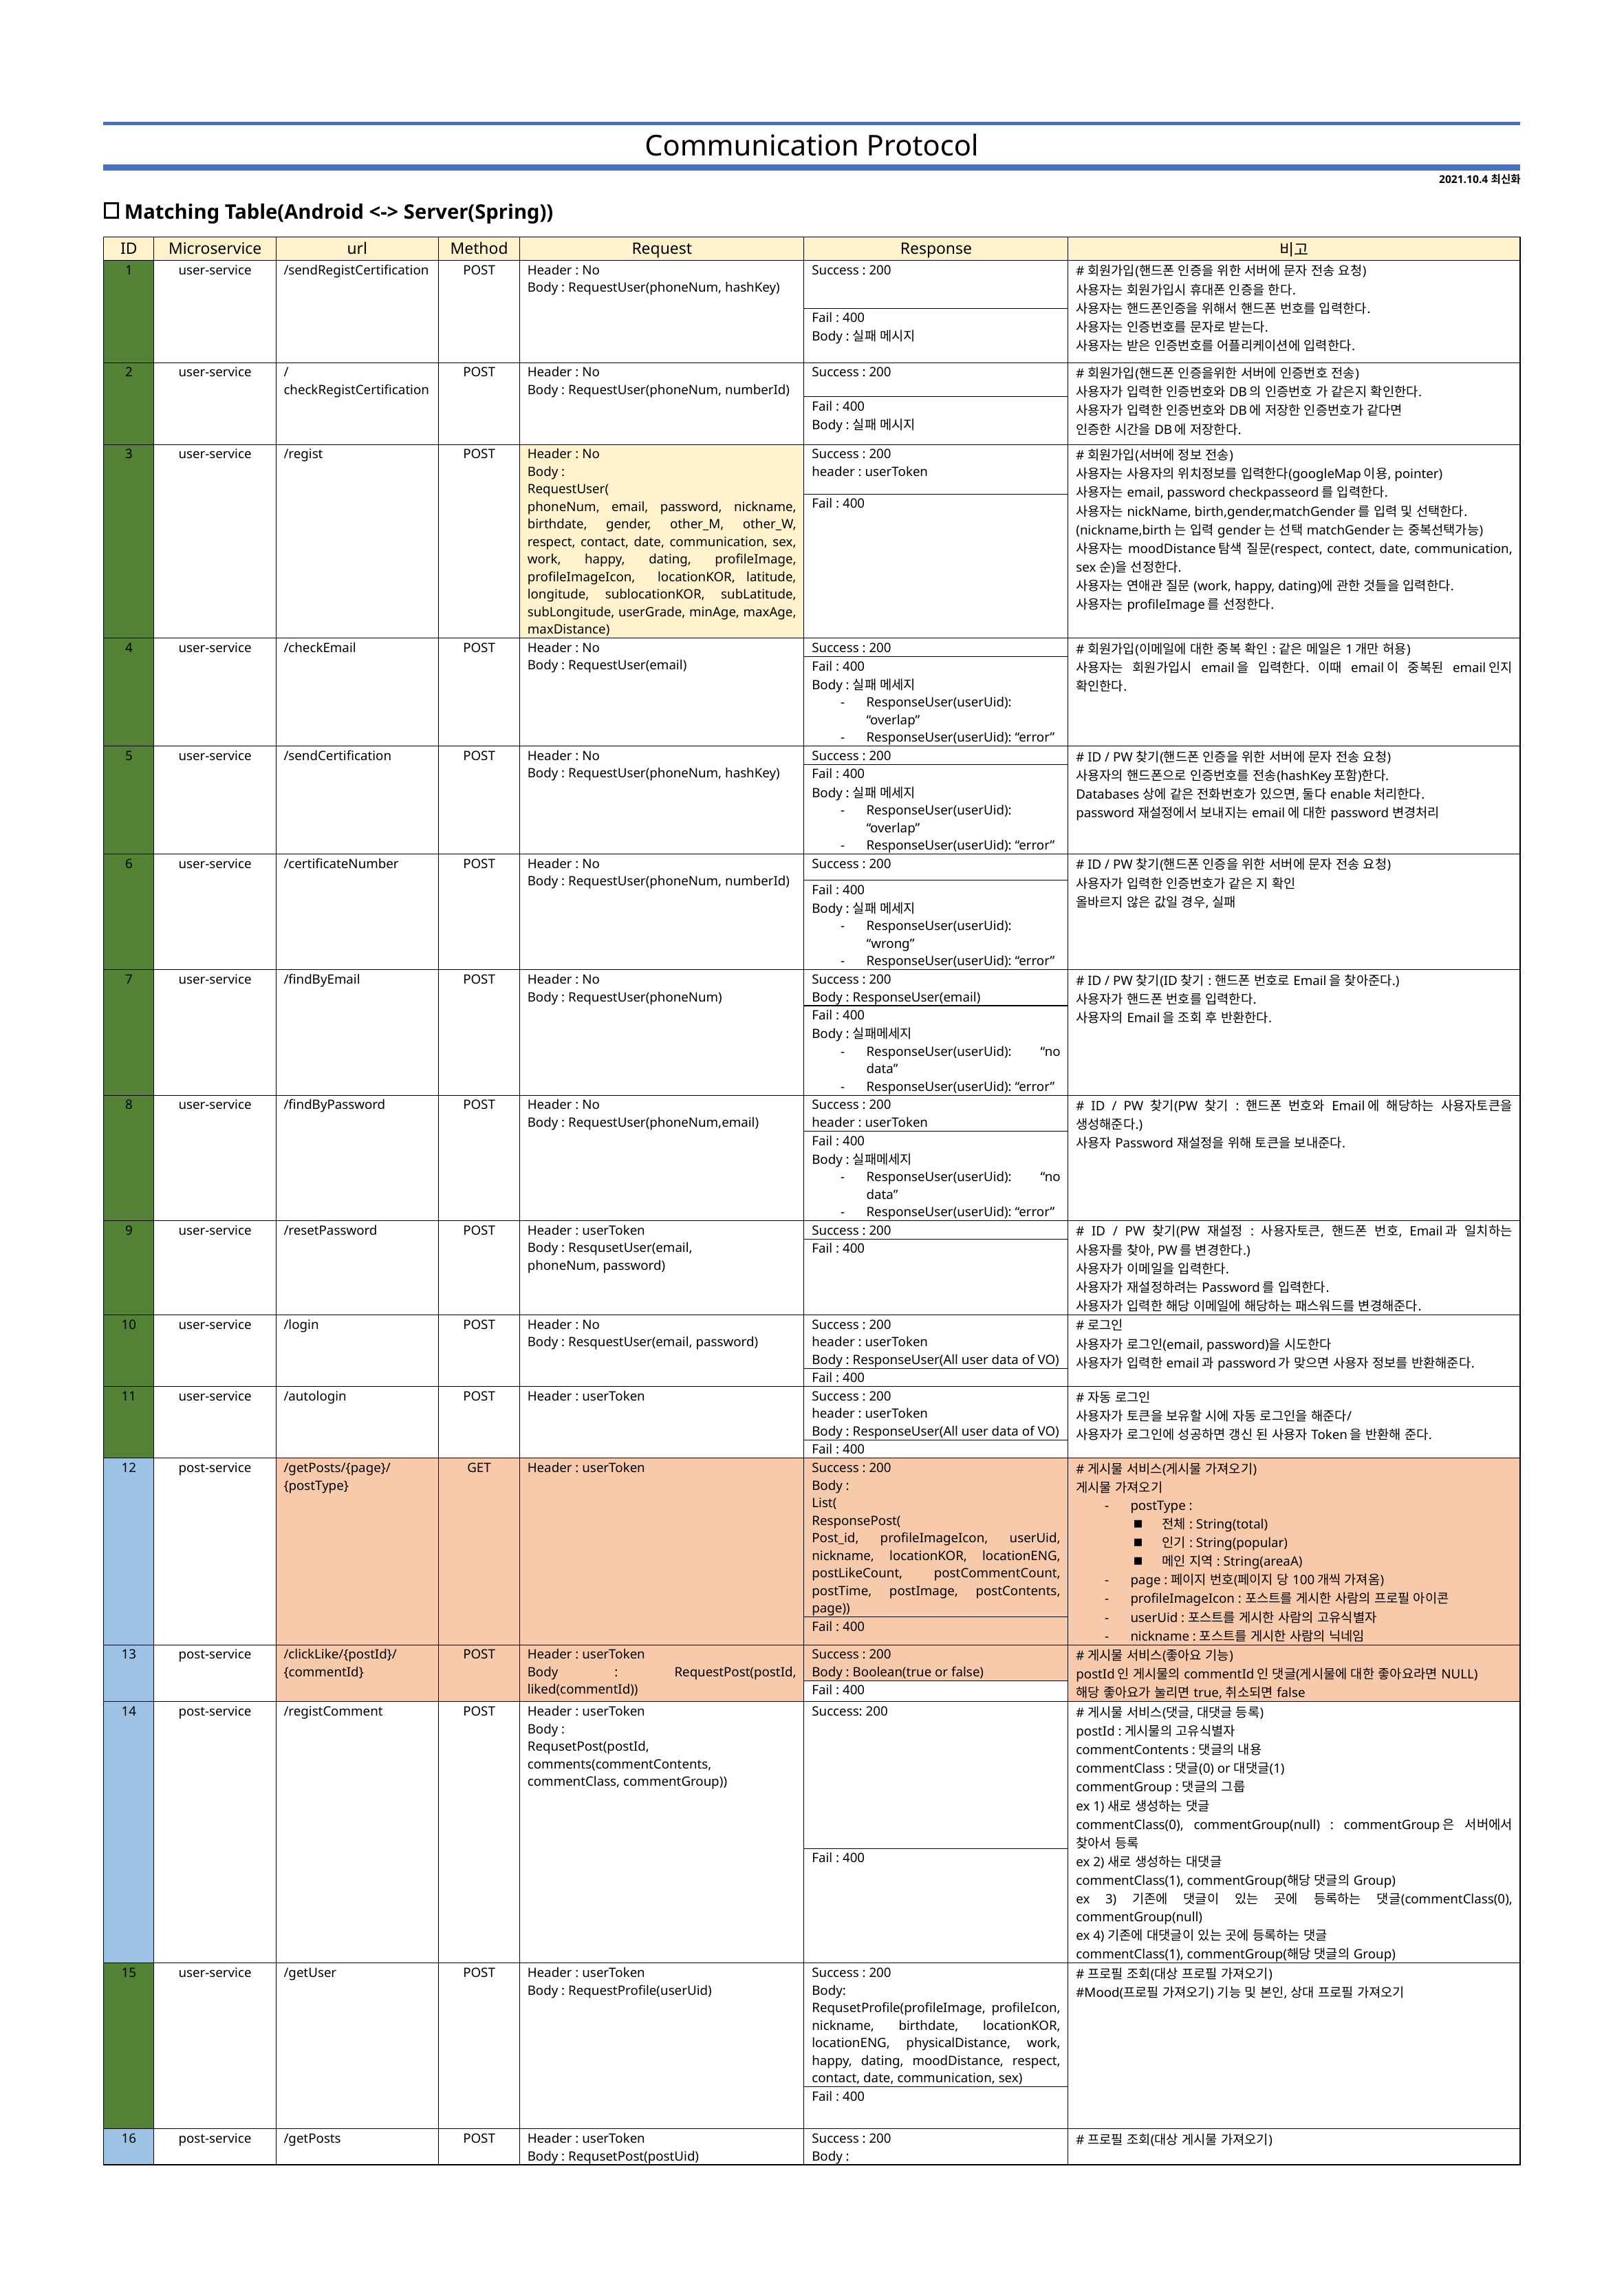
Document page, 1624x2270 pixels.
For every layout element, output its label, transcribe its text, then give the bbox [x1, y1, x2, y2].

table_cell Fail : 400 Body : 실패메세지 ResponseUser(userUid): “no data” ResponseUser(userUid): “error” [804, 1132, 1068, 1220]
table_cell Success : 200 [804, 1221, 1068, 1239]
table_cell Success : 200 Body : List( ResponsePost( Post_id, profileImageIcon, userUid, nickname, locationKOR, locationENG, postLikeCount, postCommentCount, postTime, postImage, postContents, page)) [804, 1458, 1068, 1617]
table_cell /getPosts/{page}/{postType} [277, 1458, 438, 1645]
table_cell # 게시물 서비스(댓글, 대댓글 등록) postId : 게시물의 고유식별자 commentContents : 댓글의 내용 commentClass : 댓글(0) or 대댓글(1) commentGroup : 댓글의 그룹 ex 1) 새로 생성하는 댓글 commentClass(0), commentGroup(null) : commentGroup은 서버에서 찾아서 등록 ex 2) 새로 생성하는 대댓글 commentClass(1), commentGroup(해당 댓글의 Group) ex 3) 기존에 댓글이 있는 곳에 등록하는 댓글(commentClass(0), commentGroup(null) ex 4) 기존에 대댓글이 있는 곳에 등록하는 댓글 commentClass(1), commentGroup(해당 댓글의 Group) [1068, 1702, 1519, 1963]
table_cell post-service [154, 1645, 276, 1701]
table_cell Header : userToken Body : RequestProfile(userUid) [520, 1963, 803, 2128]
table_cell user-service [154, 1387, 276, 1458]
table_header Response [804, 237, 1068, 260]
table_cell Fail : 400 Body : 실패메세지 ResponseUser(userUid): “no data” ResponseUser(userUid): “error” [804, 1006, 1068, 1095]
table_cell Fail : 400 Body : 실패 메세지 ResponseUser(userUid): “overlap” ResponseUser(userUid): “error” [804, 657, 1068, 746]
table_cell 4 [104, 638, 153, 746]
table_cell user-service [154, 970, 276, 1095]
table_cell GET [439, 1458, 519, 1645]
table_cell POST [439, 261, 519, 363]
table_cell Success : 200 [804, 638, 1068, 656]
table_cell /registComment [277, 1702, 438, 1963]
table_header Method [439, 237, 519, 260]
table_cell user-service [154, 445, 276, 638]
table_cell Success: 200 [804, 1702, 1068, 1848]
table_cell Fail : 400 [804, 1440, 1068, 1458]
table_cell /login [277, 1315, 438, 1386]
table_cell POST [439, 1702, 519, 1963]
table_cell # 프로필 조회(대상 프로필 가져오기) #Mood(프로필 가져오기) 기능 및 본인, 상대 프로필 가져오기 [1068, 1963, 1519, 2128]
table_cell # ID / PW 찾기(PW 재설정 : 사용자토큰, 핸드폰 번호, Email과 일치하는 사용자를 찾아, PW를 변경한다.) 사용자가 이메일을 입력한다. 사용자가 재설정하려는 Password를 입력한다. 사용자가 입력한 해당 이메일에 해당하는 패스워드를 변경해준다. [1068, 1221, 1519, 1315]
table_cell Success : 200 [804, 746, 1068, 764]
table_cell /findByPassword [277, 1096, 438, 1220]
table_cell user-service [154, 261, 276, 363]
table_cell user-service [154, 363, 276, 444]
table_cell POST [439, 854, 519, 969]
table_cell Fail : 400 [804, 1369, 1068, 1386]
text 2021.10.4 최신화 [103, 171, 1520, 186]
table_cell /getPosts [277, 2129, 438, 2164]
table_header Request [520, 237, 803, 260]
table_cell Fail : 400 [804, 1681, 1068, 1701]
table_cell Fail : 400 [804, 1617, 1068, 1645]
table_cell POST [439, 1096, 519, 1220]
table_cell 1 [104, 261, 153, 363]
table_cell 2 [104, 363, 153, 444]
table_cell # 로그인 사용자가 로그인(email, password)을 시도한다 사용자가 입력한 email과 password가 맞으면 사용자 정보를 반환해준다. [1068, 1315, 1519, 1386]
table_cell Fail : 400 [804, 2087, 1068, 2128]
table_cell /regist [277, 445, 438, 638]
table_cell Header : No Body : RequestUser(phoneNum, numberId) [520, 854, 803, 969]
table_cell POST [439, 2129, 519, 2164]
table_cell user-service [154, 638, 276, 746]
table_cell 10 [104, 1315, 153, 1386]
table_cell # 회원가입(서버에 정보 전송) 사용자는 사용자의 위치정보를 입력한다(googleMap이용, pointer) 사용자는 email, password checkpasseord를 입력한다. 사용자는 nickName, birth,gender,matchGender를 입력 및 선택한다. (nickname,birth 는 입력 gender는 선택 matchGender는 중복선택가능) 사용자는 moodDistance탐색 질문(respect, contect, date, communication, sex 순)을 선정한다. 사용자는 연애관 질문 (work, happy, dating)에 관한 것들을 입력한다. 사용자는 profileImage를 선정한다. [1068, 445, 1519, 638]
table_cell # 회원가입(이메일에 대한 중복 확인 : 같은 메일은 1개만 허용) 사용자는 회원가입시 email을 입력한다. 이때 email이 중복된 email인지 확인한다. [1068, 638, 1519, 746]
table_cell Header : No Body : RequestUser(phoneNum, hashKey) [520, 261, 803, 363]
table_cell 7 [104, 970, 153, 1095]
table_cell /findByEmail [277, 970, 438, 1095]
table_cell # ID / PW 찾기(핸드폰 인증을 위한 서버에 문자 전송 요청) 사용자가 입력한 인증번호가 같은 지 확인 올바르지 않은 값일 경우, 실패 [1068, 854, 1519, 969]
table_cell /getUser [277, 1963, 438, 2128]
table_cell /sendCertification [277, 746, 438, 854]
table_cell Header : userToken [520, 1387, 803, 1458]
table_cell user-service [154, 746, 276, 854]
table_cell 5 [104, 746, 153, 854]
table_cell 14 [104, 1702, 153, 1963]
table_cell POST [439, 970, 519, 1095]
table_header Microservice [154, 237, 276, 260]
table_cell POST [439, 445, 519, 638]
table_cell Success : 200 header : userToken [804, 1096, 1068, 1131]
table_cell Success : 200 header : userToken Body : ResponseUser(All user data of VO) [804, 1315, 1068, 1368]
table_cell Header : userToken Body : ResqusetUser(email, phoneNum, password) [520, 1221, 803, 1315]
table_cell Fail : 400 [804, 1240, 1068, 1315]
table_cell POST [439, 1315, 519, 1386]
table_cell /certificateNumber [277, 854, 438, 969]
table_cell Success : 200 [804, 261, 1068, 307]
table_cell 11 [104, 1387, 153, 1458]
table_cell # 회원가입(핸드폰 인증을위한 서버에 인증번호 전송) 사용자가 입력한 인증번호와 DB의 인증번호 가 같은지 확인한다. 사용자가 입력한 인증번호와 DB에 저장한 인증번호가 같다면 인증한 시간을 DB에 저장한다. [1068, 363, 1519, 444]
table_cell user-service [154, 1963, 276, 2128]
table_cell Success : 200 Body : ResponseUser(email) [804, 970, 1068, 1005]
table_cell post-service [154, 1458, 276, 1645]
table_cell Success : 200 Body: RequsetProfile(profileImage, profileIcon, nickname, birthdate, locationKOR, locationENG, physicalDistance, work, happy, dating, moodDistance, respect, contact, date, communication, sex) [804, 1963, 1068, 2086]
table_cell Header : userToken Body : RequsetPost(postId, comments(commentContents, commentClass, commentGroup)) [520, 1702, 803, 1963]
table_cell POST [439, 638, 519, 746]
table_cell Header : No Body : ResquestUser(email, password) [520, 1315, 803, 1386]
table_header url [277, 237, 438, 260]
table_cell # ID / PW 찾기(PW 찾기 : 핸드폰 번호와 Email에 해당하는 사용자토큰을 생성해준다.) 사용자 Password 재설정을 위해 토큰을 보내준다. [1068, 1096, 1519, 1220]
table_cell POST [439, 1963, 519, 2128]
table_cell # 프로필 조회(대상 게시물 가져오기) 보낸 사용자(Uid)의 게시물 리스트가 보여주는 기능(본인 or 상대 게시물) [1068, 2129, 1519, 2164]
table_cell Success : 200 Body : Boolean(true or false) [804, 1645, 1068, 1680]
table_cell 9 [104, 1221, 153, 1315]
table_cell post-service [154, 2129, 276, 2164]
table_cell # ID / PW 찾기(ID 찾기 : 핸드폰 번호로 Email을 찾아준다.) 사용자가 핸드폰 번호를 입력한다. 사용자의 Email을 조회 후 반환한다. [1068, 970, 1519, 1095]
table_cell Success : 200 header : userToken Body : ResponseUser(All user data of VO) [804, 1387, 1068, 1440]
table_cell POST [439, 363, 519, 444]
table_cell user-service [154, 1096, 276, 1220]
table_cell user-service [154, 1221, 276, 1315]
table_cell 8 [104, 1096, 153, 1220]
table_cell /resetPassword [277, 1221, 438, 1315]
table_cell Header : userToken Body : RequestPost(postId, liked(commentId)) [520, 1645, 803, 1701]
table_cell 15 [104, 1963, 153, 2128]
table_cell user-service [154, 1315, 276, 1386]
table_cell # 자동 로그인 사용자가 토큰을 보유할 시에 자동 로그인을 해준다/ 사용자가 로그인에 성공하면 갱신 된 사용자 Token을 반환해 준다. [1068, 1387, 1519, 1458]
table_cell Fail : 400 Body : 실패 메세지 ResponseUser(userUid): “overlap” ResponseUser(userUid): “error” [804, 765, 1068, 854]
table_cell POST [439, 1645, 519, 1701]
table_cell # 게시물 서비스(좋아요 기능) postId인 게시물의 commentId인 댓글(게시물에 대한 좋아요라면 NULL) 해당 좋아요가 눌리면 true, 취소되면 false [1068, 1645, 1519, 1701]
table_cell /sendRegistCertification [277, 261, 438, 363]
table_cell Fail : 400 Body : 실패 메시지 [804, 309, 1068, 363]
table_cell POST [439, 746, 519, 854]
table_cell user-service [154, 854, 276, 969]
table_cell Header : No Body : RequestUser( phoneNum, email, password, nickname, birthdate, gender, other_M, other_W, respect, contact, date, communication, sex, work, happy, dating, profileImage, profileImageIcon, locationKOR, latitude, longitude, sublocationKOR, subLatitude, subLongitude, userGrade, minAge, maxAge, maxDistance) [520, 445, 803, 638]
table_cell # 게시물 서비스(게시물 가져오기) 게시물 가져오기 postType : 전체 : String(total) 인기 : String(popular) 메인 지역 : String(areaA) page : 페이지 번호(페이지 당 100개씩 가져옴) profileImageIcon : 포스트를 게시한 사람의 프로필 아이콘 userUid : 포스트를 게시한 사람의 고유식별자 nickname : 포스트를 게시한 사람의 닉네임 [1068, 1458, 1519, 1645]
table_cell Fail : 400 [804, 495, 1068, 638]
table_cell Fail : 400 Body : 실패 메시지 [804, 397, 1068, 444]
table_cell Header : No Body : RequestUser(phoneNum,email) [520, 1096, 803, 1220]
table_header ID [104, 237, 153, 260]
table_cell /autologin [277, 1387, 438, 1458]
table_header 비고 [1068, 237, 1519, 260]
table_cell 12 [104, 1458, 153, 1645]
table_cell Header : No Body : RequestUser(phoneNum, hashKey) [520, 746, 803, 854]
table_cell Header : userToken Body : RequsetPost(postUid) [520, 2129, 803, 2164]
table_cell 16 [104, 2129, 153, 2164]
table_cell 13 [104, 1645, 153, 1701]
table_cell 3 [104, 445, 153, 638]
table_cell /checkRegistCertification [277, 363, 438, 444]
table_cell /checkEmail [277, 638, 438, 746]
table_cell Fail : 400 Body : 실패 메세지 ResponseUser(userUid): “wrong” ResponseUser(userUid): “error” [804, 880, 1068, 969]
table_cell Success : 200 header : userToken [804, 445, 1068, 494]
table_cell Success : 200 [804, 854, 1068, 880]
table_cell Header : userToken [520, 1458, 803, 1645]
table_cell post-service [154, 1702, 276, 1963]
table_cell Success : 200 [804, 363, 1068, 396]
table_cell Header : No Body : RequestUser(phoneNum, numberId) [520, 363, 803, 444]
table_cell Header : No Body : RequestUser(email) [520, 638, 803, 746]
table_cell # ID / PW 찾기(핸드폰 인증을 위한 서버에 문자 전송 요청) 사용자의 핸드폰으로 인증번호를 전송(hashKey포함)한다. Databases 상에 같은 전화번호가 있으면, 둘다 enable처리한다. password 재설정에서 보내지는 email에 대한 password 변경처리 [1068, 746, 1519, 854]
table_header Communication Protocol [103, 125, 1519, 164]
table_cell POST [439, 1387, 519, 1458]
text Matching Table(Android <-> Server(Spring)) [103, 197, 1520, 225]
table_cell POST [439, 1221, 519, 1315]
table_cell Fail : 400 [804, 1849, 1068, 1963]
table_cell /clickLike/{postId}/{commentId} [277, 1645, 438, 1701]
table_cell Header : No Body : RequestUser(phoneNum) [520, 970, 803, 1095]
table_cell 6 [104, 854, 153, 969]
table_cell # 회원가입(핸드폰 인증을 위한 서버에 문자 전송 요청) 사용자는 회원가입시 휴대폰 인증을 한다. 사용자는 핸드폰인증을 위해서 핸드폰 번호를 입력한다. 사용자는 인증번호를 문자로 받는다. 사용자는 받은 인증번호를 어플리케이션에 입력한다. [1068, 261, 1519, 363]
